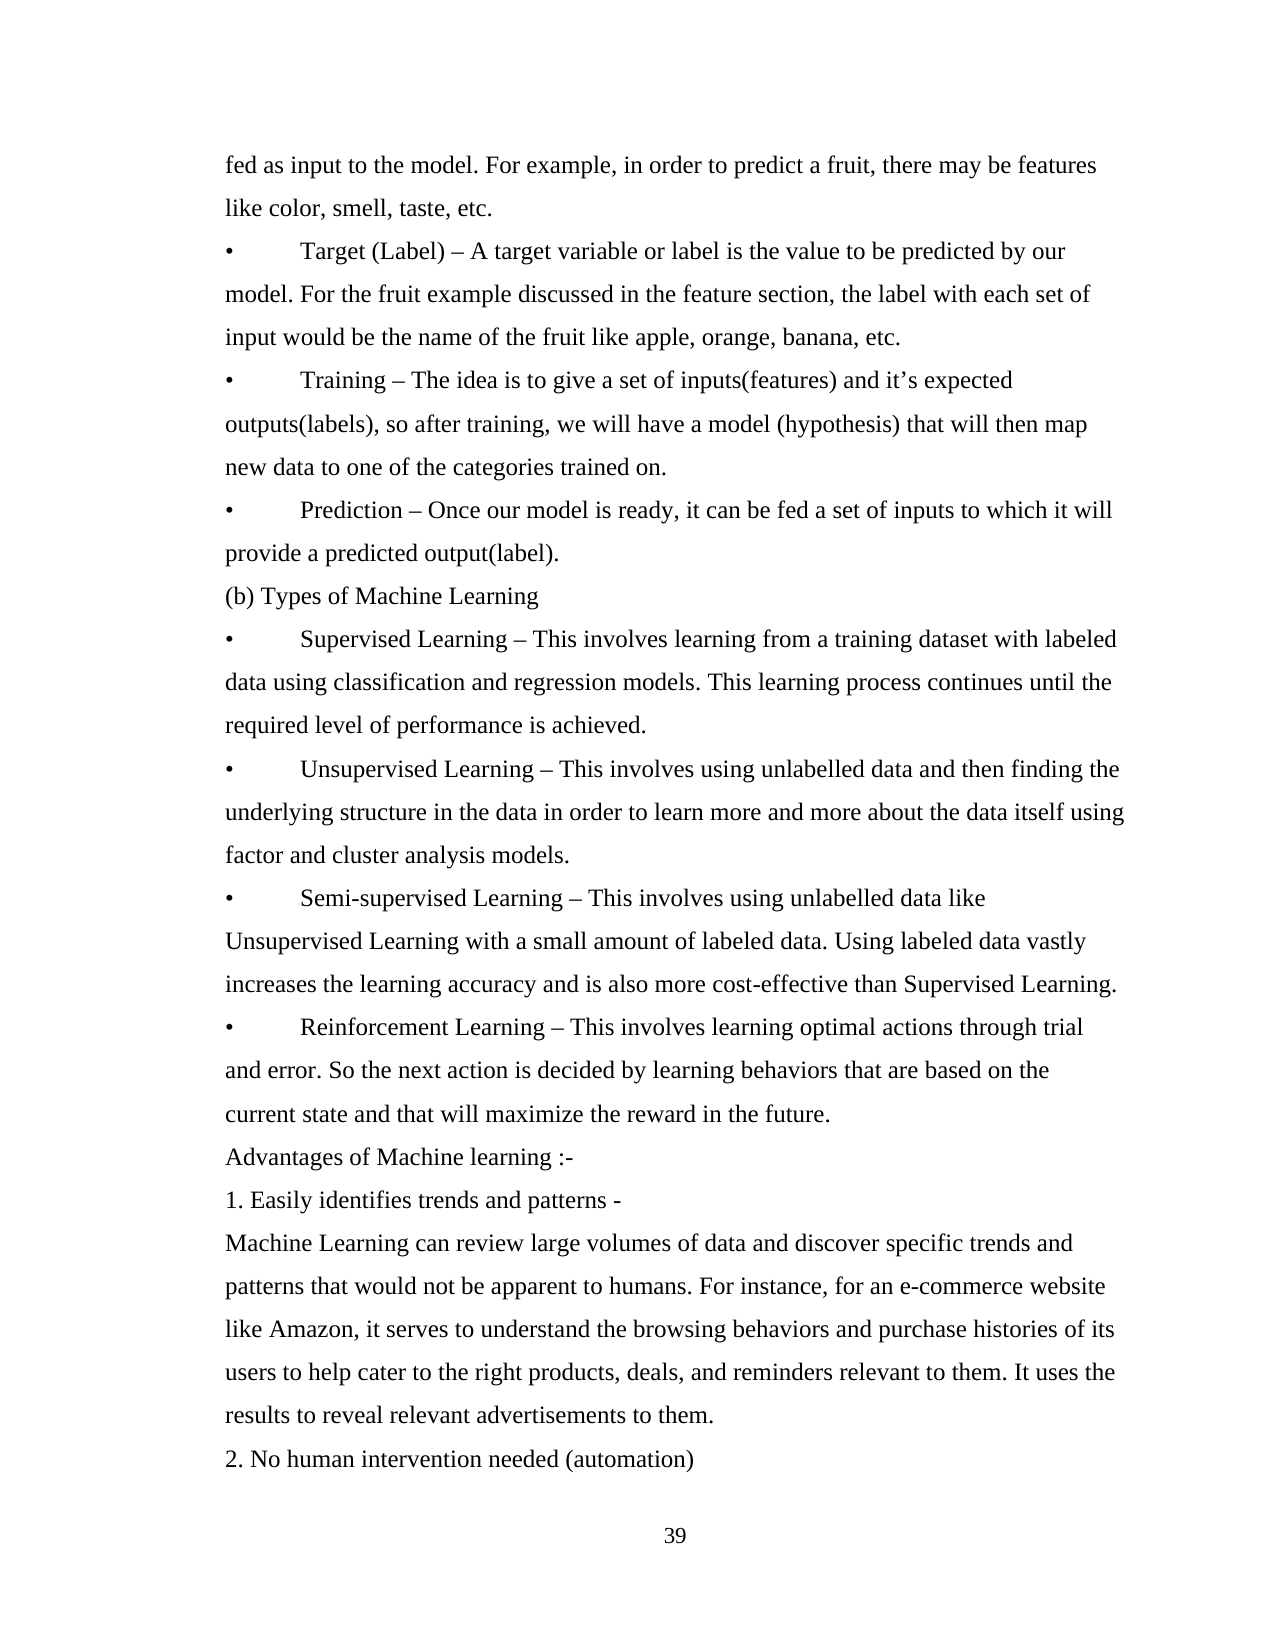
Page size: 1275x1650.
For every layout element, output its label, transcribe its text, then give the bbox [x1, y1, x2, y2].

text Machine Learning can review large volumes of data and discover specific trends and patterns that would not be apparent to humans. For instance, for an e-commerce website like Amazon, it serves to understand the browsing behaviors and purchase histories of its users to help cater to the right products, deals, and reminders relevant to them. It uses the results to reveal relevant advertisements to them. [225, 1228, 1125, 1429]
text • Prediction – Once our model is ready, it can be fed a set of inputs to which it will provide a predicted output(label). [225, 495, 1125, 567]
text • Reinforcement Learning – This involves learning optimal actions through trial and error. So the next action is decided by learning behaviors that are based on the current state and that will maximize the reward in the future. [225, 1012, 1125, 1127]
text • Supervised Learning – This involves learning from a training dataset with labeled data using classification and regression models. This learning process continues until the required level of performance is achieved. [225, 624, 1125, 739]
text • Unsupervised Learning – This involves using unlabelled data and then finding the underlying structure in the data in order to learn more and more about the data itself using factor and cluster analysis models. [225, 754, 1125, 869]
text • Training – The idea is to give a set of inputs(features) and it’s expected outputs(labels), so after training, we will have a model (hypothesis) that will then map new data to one of the categories trained on. [225, 366, 1125, 481]
text 1. Easily identifies trends and patterns - [225, 1185, 1125, 1214]
text • Semi-supervised Learning – This involves using unlabelled data like Unsupervised Learning with a small amount of labeled data. Using labeled data vastly increases the learning accuracy and is also more cost-effective than Supervised Learning. [225, 883, 1125, 998]
text 2. No human intervention needed (automation) [225, 1444, 1125, 1472]
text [225, 150, 1125, 222]
text (b) Types of Machine Learning [225, 581, 1125, 610]
text Advantages of Machine learning :- [225, 1142, 1125, 1171]
text • Target (Label) – A target variable or label is the value to be predicted by our model. For the fruit example discussed in the feature section, the label with each set of input would be the name of the fruit like apple, orange, banana, etc. [225, 236, 1125, 351]
